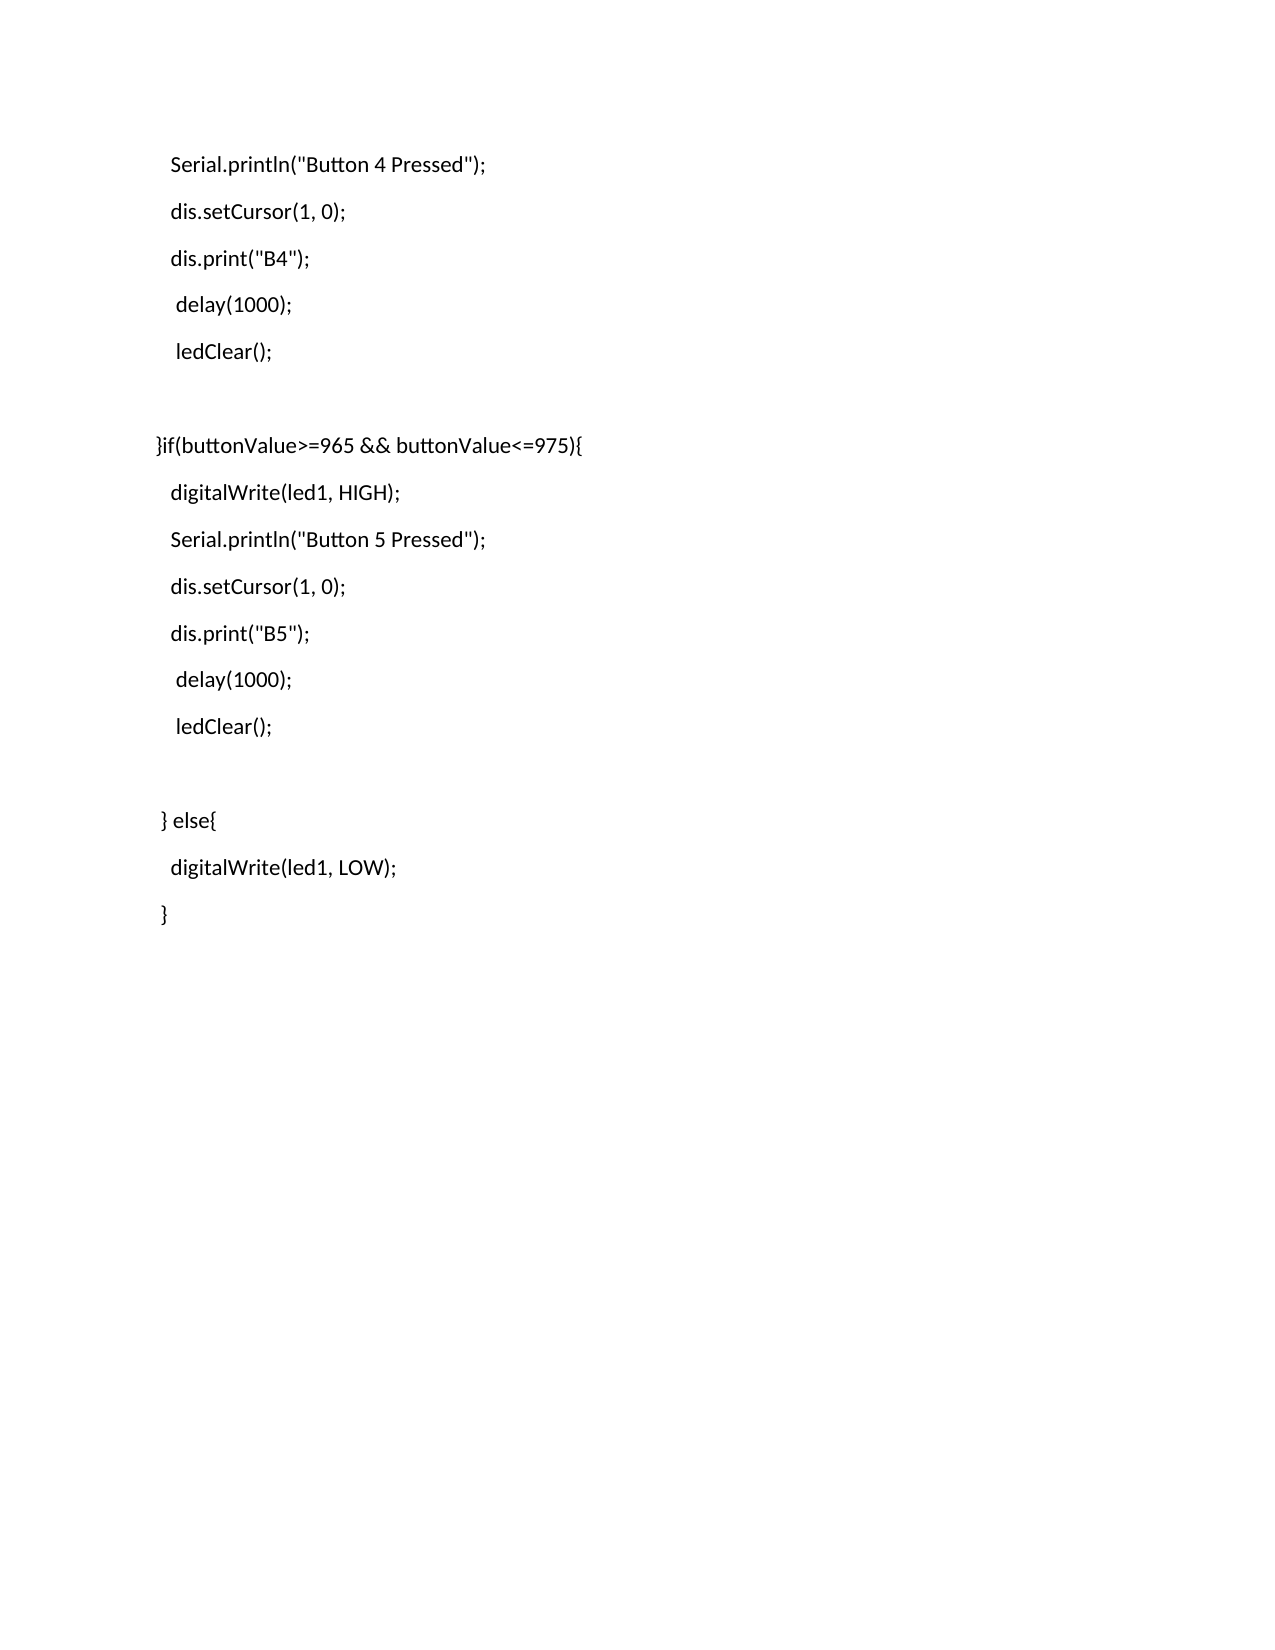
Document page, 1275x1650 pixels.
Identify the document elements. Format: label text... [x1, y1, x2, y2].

text dis.setCursor(1, 0); [150, 197, 1125, 225]
text } [150, 900, 1125, 928]
text delay(1000); [150, 666, 1125, 694]
text Serial.println("Button 4 Pressed"); [150, 150, 1125, 178]
text ledClear(); [150, 712, 1125, 741]
text }if(buttonValue>=965 && buttonValue<=975){ [150, 431, 1125, 459]
text Serial.println("Button 5 Pressed"); [150, 525, 1125, 553]
text } else{ [150, 806, 1125, 834]
text dis.print("B5"); [150, 619, 1125, 647]
text dis.print("B4"); [150, 244, 1125, 272]
text delay(1000); [150, 291, 1125, 319]
text digitalWrite(led1, LOW); [150, 853, 1125, 881]
text ledClear(); [150, 337, 1125, 366]
text dis.setCursor(1, 0); [150, 572, 1125, 600]
text digitalWrite(led1, HIGH); [150, 478, 1125, 506]
